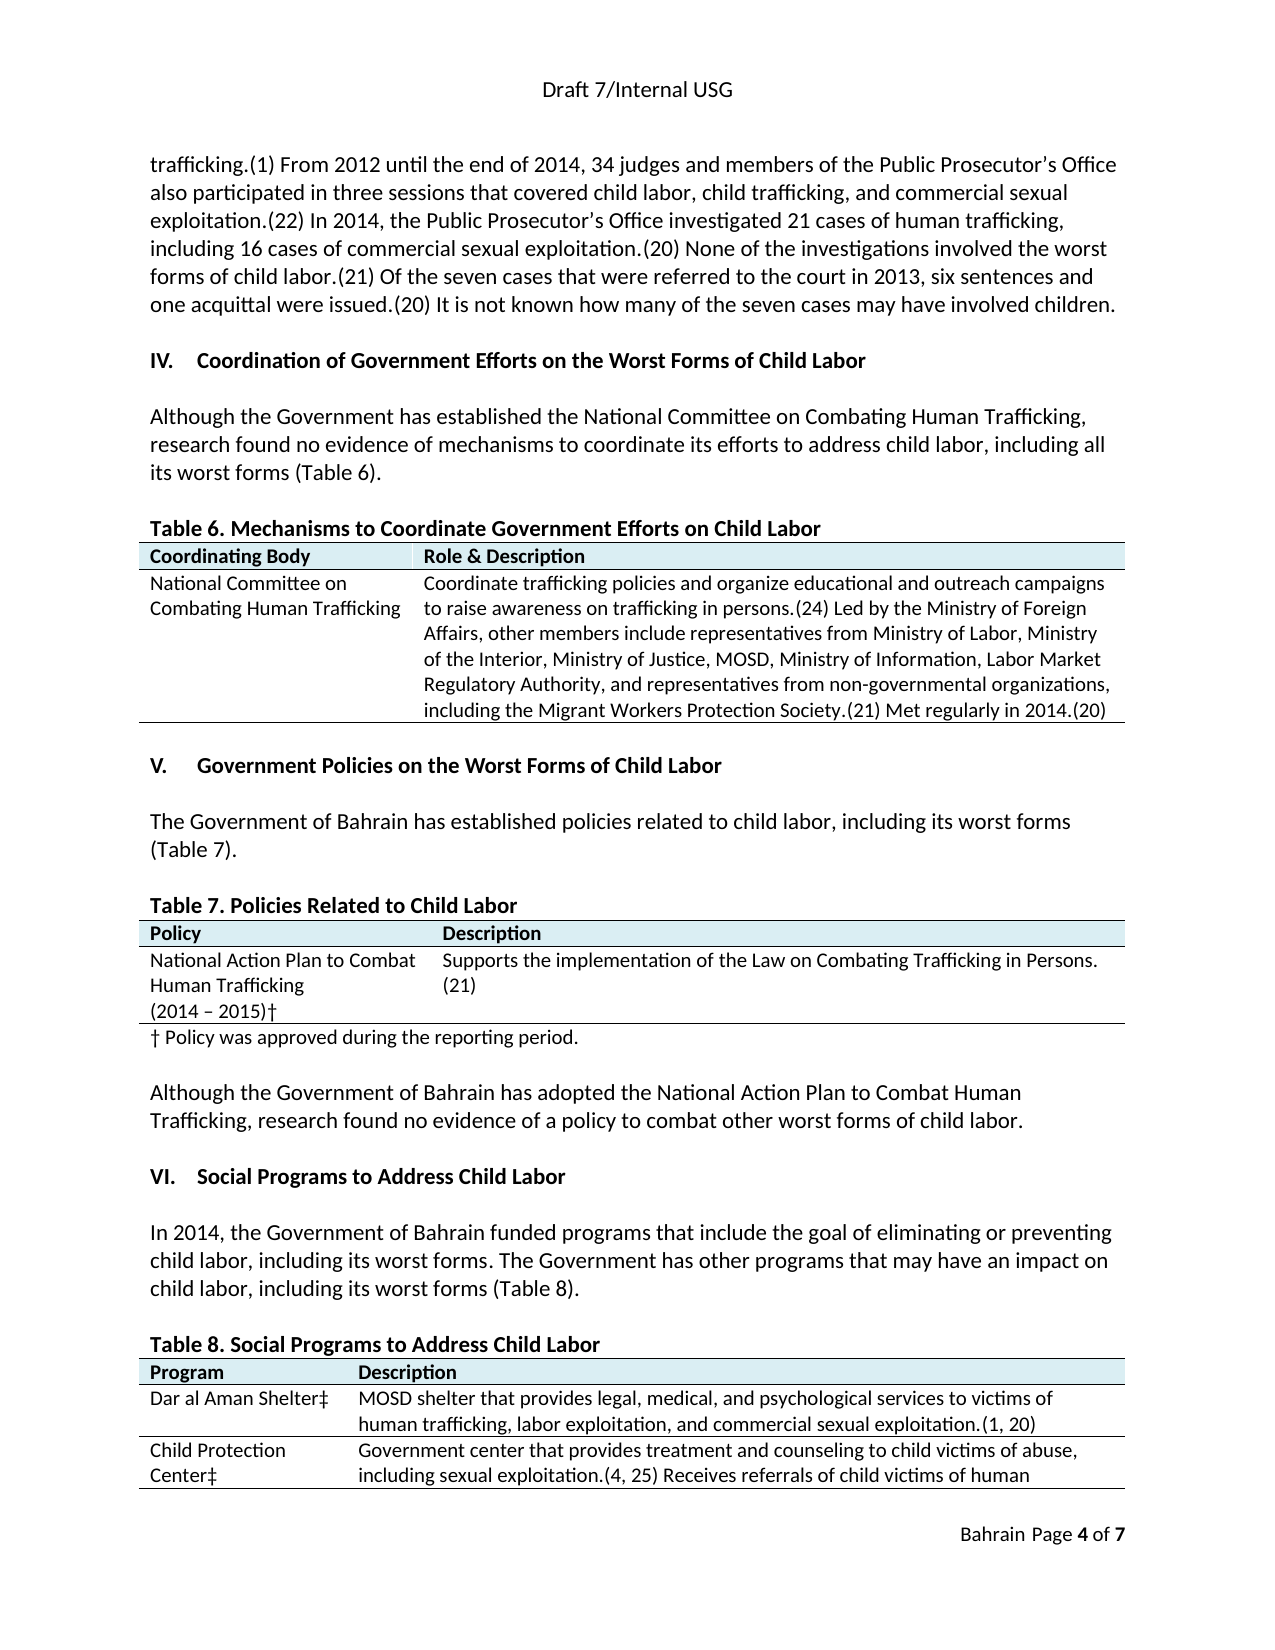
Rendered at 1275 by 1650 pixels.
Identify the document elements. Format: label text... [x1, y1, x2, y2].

table_header Coordinating Body [139, 543, 412, 569]
subtitle Table 7. Policies Related to Child Labor [150, 891, 1125, 919]
table_cell National Committee on Combating Human Trafficking [139, 570, 412, 722]
table_cell MOSD shelter that provides legal, medical, and psychological services to victims of human trafficking, labor exploitation, and commercial sexual exploitation.(1, 20) [347, 1385, 1125, 1436]
text Although the Government has established the National Committee on Combating Human Trafficking, research found no evidence of mechanisms to coordinate its efforts to address child labor, including all its worst forms (Table 6). [150, 402, 1125, 486]
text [150, 150, 1125, 318]
text The Government of Bahrain has established policies related to child labor, including its worst forms (Table 7). [150, 807, 1125, 863]
text † Policy was approved during the reporting period. [150, 1024, 1125, 1050]
text Table 6. Mechanisms to Coordinate Government Efforts on Child Labor [150, 514, 1125, 542]
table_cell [139, 1437, 347, 1488]
text In 2014, the Government of Bahrain funded programs that include the goal of eliminating or preventing child labor, including its worst forms. The Government has other programs that may have an impact on child labor, including its worst forms (Table 8). [150, 1218, 1125, 1302]
table_header Policy [139, 921, 431, 946]
subtitle Coordination of Government Efforts on the Worst Forms of Child Labor [150, 346, 1125, 374]
table_header Description [431, 921, 1125, 946]
text Although the Government of Bahrain has adopted the National Action Plan to Combat Human Trafficking, research found no evidence of a policy to combat other worst forms of child labor. [150, 1078, 1125, 1134]
subtitle Government Policies on the Worst Forms of Child Labor [150, 751, 1125, 779]
table_cell Supports the implementation of the Law on Combating Trafficking in Persons.(21) [431, 947, 1125, 1023]
table_header Role & Description [413, 543, 1125, 569]
table_header Description [347, 1359, 1125, 1384]
table_cell National Action Plan to Combat Human Trafficking (2014 – 2015)† [139, 947, 431, 1023]
table_cell Coordinate trafficking policies and organize educational and outreach campaigns to raise awareness on trafficking in persons.(24) Led by the Ministry of Foreign Affairs, other members include representatives from Ministry of Labor, Ministry of the Interior, Ministry of Justice, MOSD, Ministry of Information, Labor Market Regulatory Authority, and representatives from non-governmental organizations, including the Migrant Workers Protection Society.(21) Met regularly in 2014.(20) [413, 570, 1125, 722]
table_cell Dar al Aman Shelter‡ [139, 1385, 347, 1436]
subtitle Social Programs to Address Child Labor [150, 1162, 1125, 1190]
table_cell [347, 1437, 1125, 1488]
subtitle Table 8. Social Programs to Address Child Labor [150, 1330, 1125, 1358]
table_header Program [139, 1359, 347, 1384]
